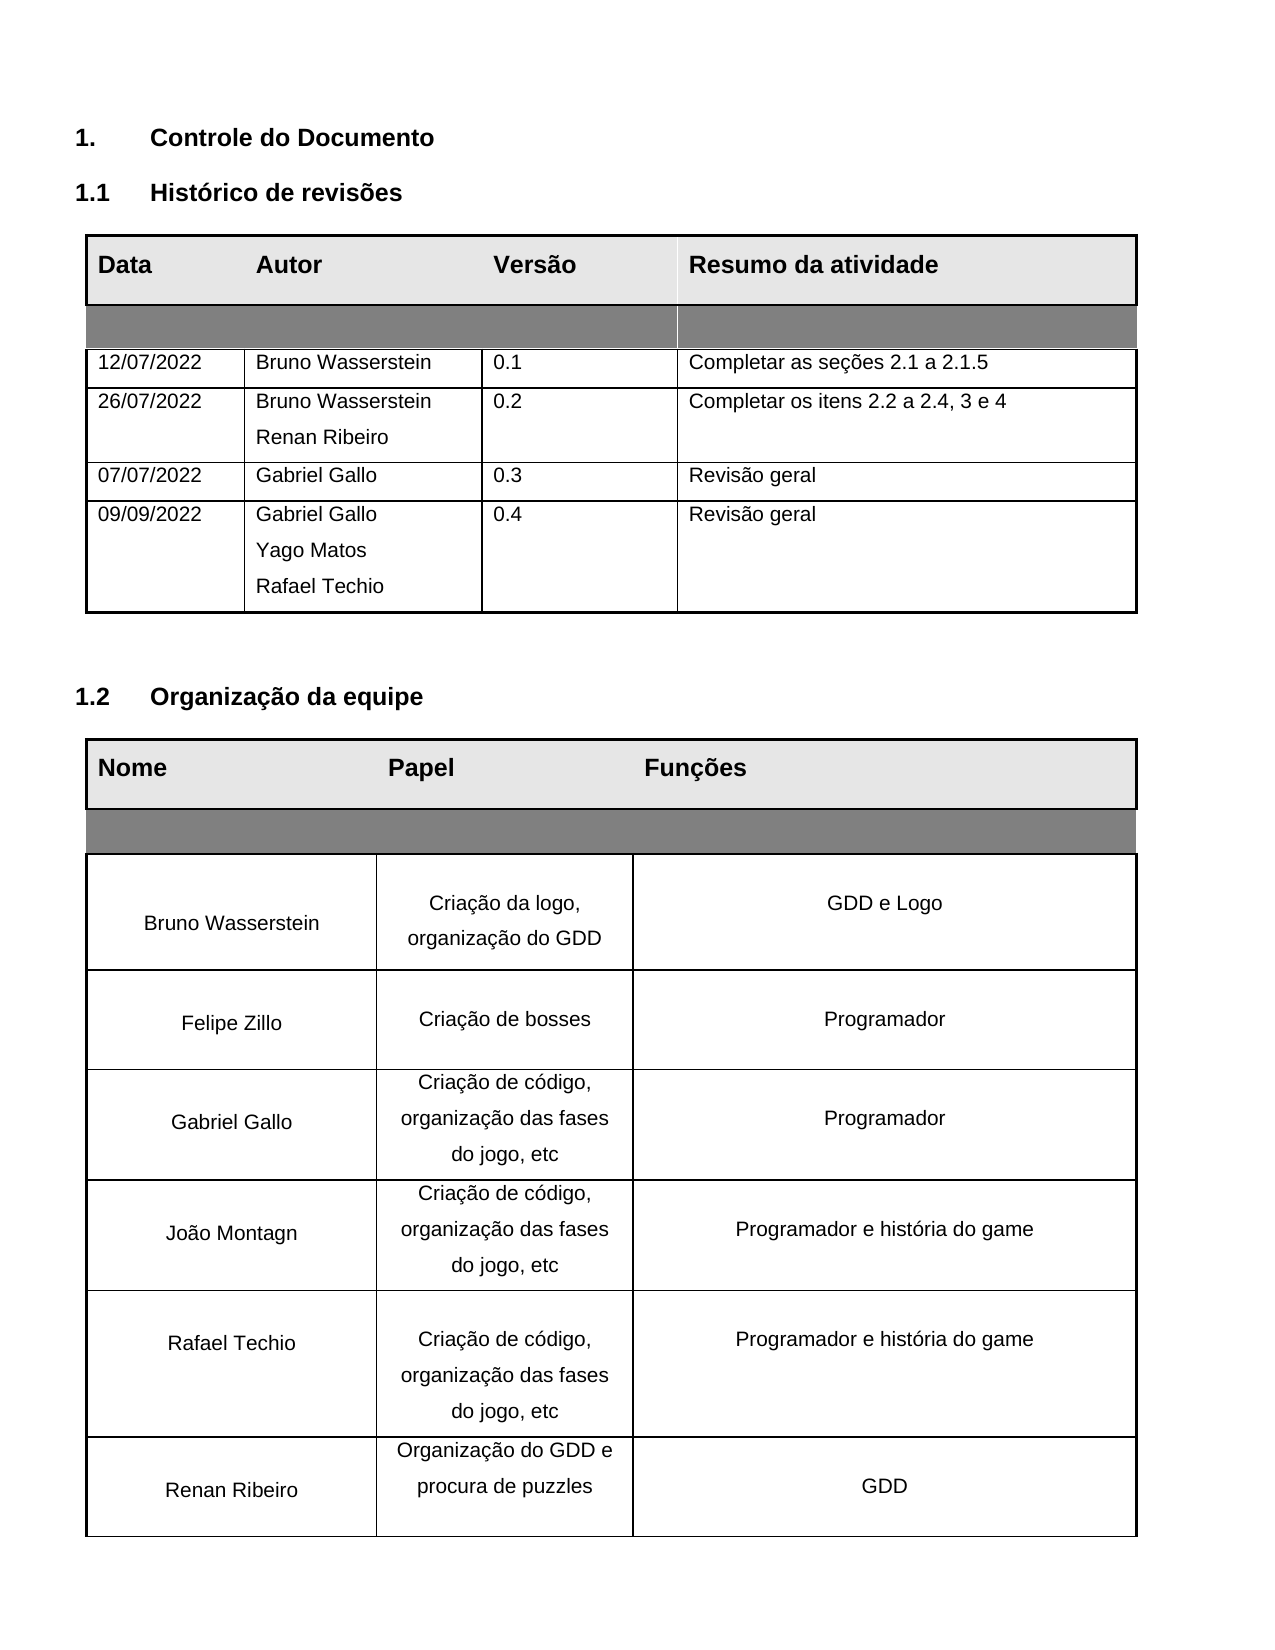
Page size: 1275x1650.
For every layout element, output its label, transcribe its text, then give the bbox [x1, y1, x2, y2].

table_cell Felipe Zillo [88, 971, 376, 1068]
table_cell 0.2 [483, 389, 677, 462]
table_cell Bruno Wasserstein [245, 350, 481, 387]
table_cell Criação de código, organização das fases do jogo, etc [377, 1291, 632, 1436]
list Controle do Documento [75, 123, 1200, 151]
table_cell Organização do GDD e procura de puzzles [377, 1438, 632, 1536]
table_header Versão [482, 237, 677, 304]
table_header Autor [244, 237, 482, 304]
table_cell 07/07/2022 [88, 463, 244, 500]
table_cell 09/09/2022 [88, 502, 244, 611]
table_header Data [88, 237, 244, 304]
table_cell Renan Ribeiro [88, 1438, 376, 1536]
table_cell Gabriel Gallo [245, 463, 481, 500]
table_cell Completar os itens 2.2 a 2.4, 3 e 4 [678, 389, 1135, 462]
table_cell Completar as seções 2.1 a 2.1.5 [678, 350, 1135, 387]
table_cell [678, 306, 1137, 348]
table_cell Revisão geral [678, 502, 1135, 611]
table_cell [377, 810, 633, 853]
table_cell Revisão geral [678, 463, 1135, 500]
table_cell 0.4 [483, 502, 677, 611]
table_cell 26/07/2022 [88, 389, 244, 462]
table_cell [86, 306, 244, 348]
table_cell [244, 306, 482, 348]
table_cell Criação da logo, organização do GDD [377, 855, 632, 969]
table_cell [482, 306, 677, 348]
table_cell GDD [634, 1438, 1135, 1536]
table_cell 12/07/2022 [88, 350, 244, 387]
table_cell Rafael Techio [88, 1291, 376, 1436]
table_cell Programador [634, 971, 1135, 1068]
table_cell Programador e história do game [634, 1291, 1135, 1436]
table_cell Criação de bosses [377, 971, 632, 1068]
list Histórico de revisões [75, 178, 1200, 207]
table_header Papel [377, 741, 633, 808]
table_cell João Montagn [88, 1181, 376, 1289]
table_cell Gabriel Gallo Yago Matos Rafael Techio [245, 502, 481, 611]
list Organização da equipe [75, 682, 1200, 711]
table_cell [86, 810, 377, 853]
table_header Resumo da atividade [678, 237, 1135, 304]
table_cell [633, 810, 1136, 853]
table_cell Programador [634, 1070, 1135, 1179]
table_cell Bruno Wasserstein [88, 855, 376, 969]
table_header Funções [633, 741, 1135, 808]
table_cell Criação de código, organização das fases do jogo, etc [377, 1070, 632, 1179]
table_cell 0.3 [483, 463, 677, 500]
table_cell Gabriel Gallo [88, 1070, 376, 1179]
table_header Nome [88, 741, 377, 808]
table_cell GDD e Logo [634, 855, 1135, 969]
table_cell Programador e história do game [634, 1181, 1135, 1289]
table_cell 0.1 [483, 350, 677, 387]
table_cell Bruno Wasserstein Renan Ribeiro [245, 389, 481, 462]
table_cell Criação de código, organização das fases do jogo, etc [377, 1181, 632, 1289]
